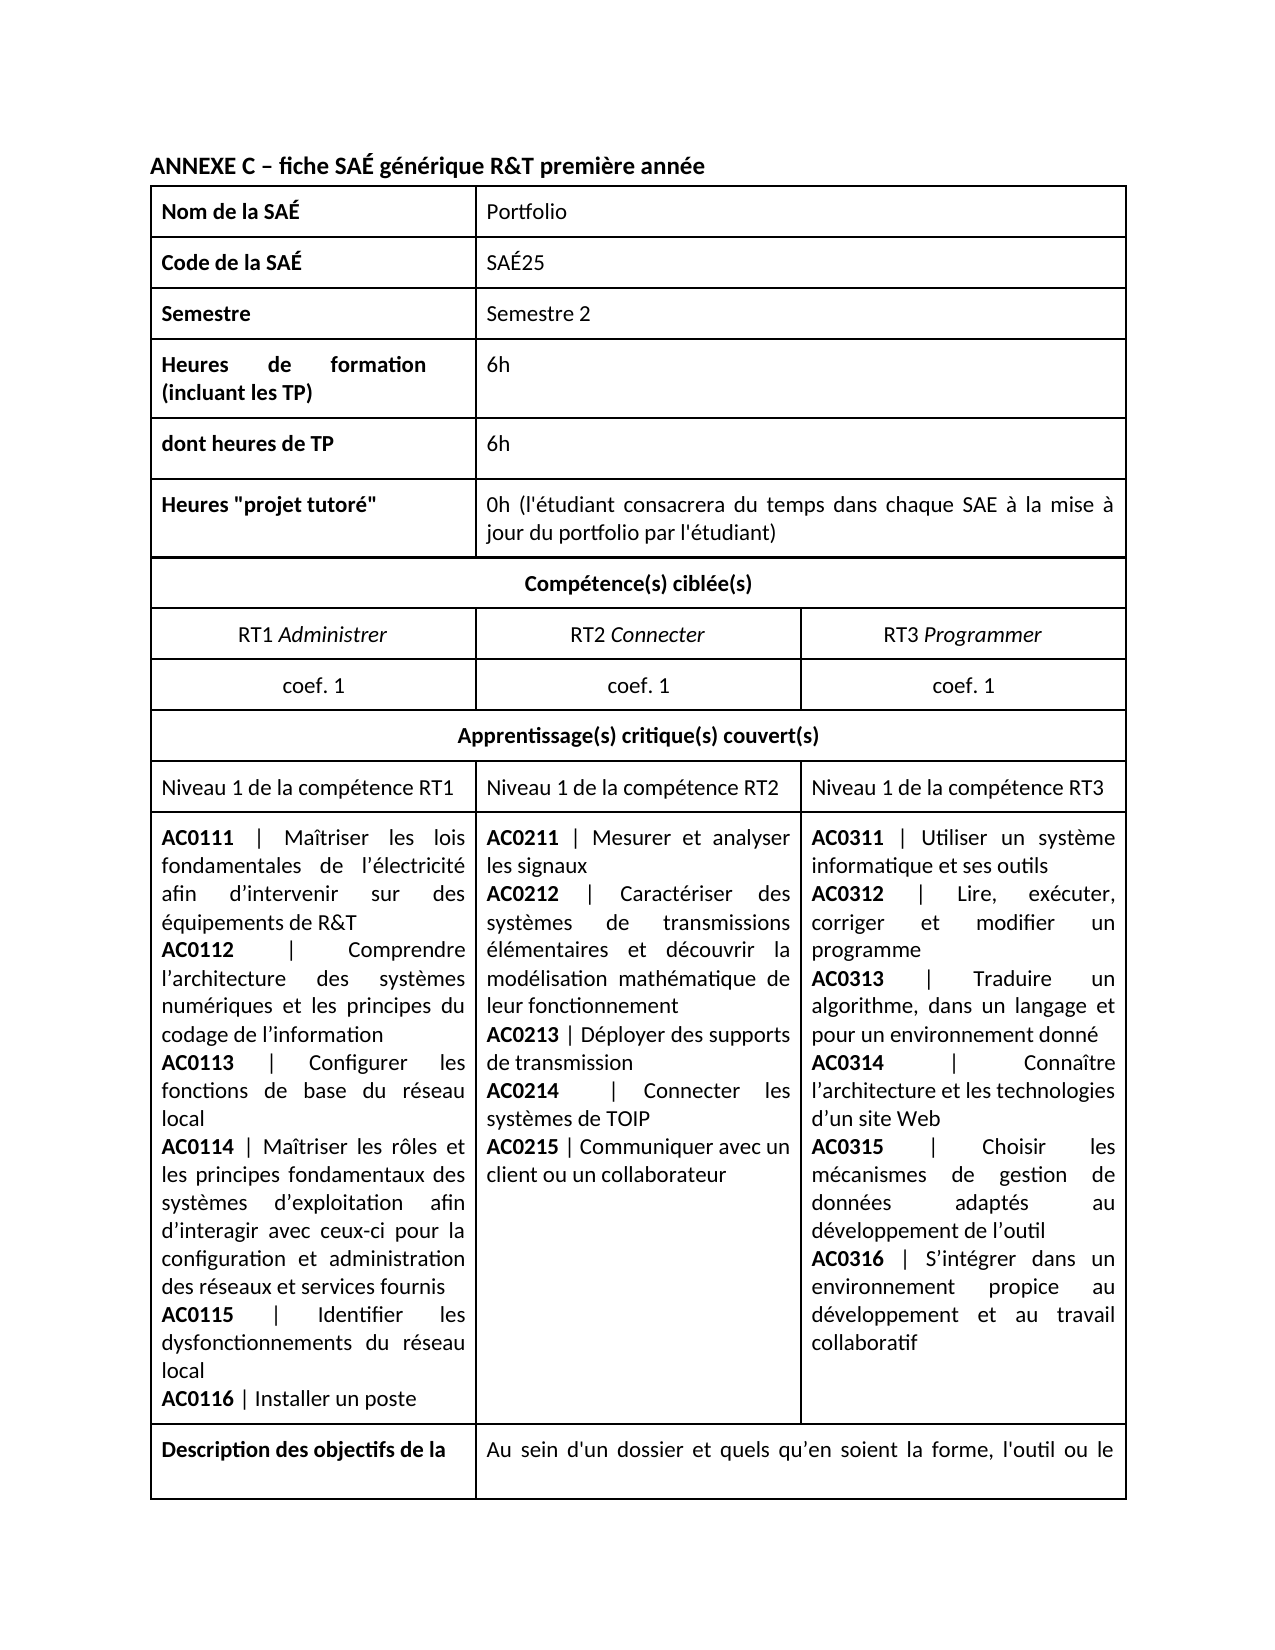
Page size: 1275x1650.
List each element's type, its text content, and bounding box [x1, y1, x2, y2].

table_cell AC0111 | Maîtriser les lois fondamentales de l’électricité afin d’intervenir sur des équipements de R&T AC0112 | Comprendre l’architecture des systèmes numériques et les principes du codage de l’information AC0113 | Configurer les fonctions de base du réseau local AC0114 | Maîtriser les rôles et les principes fondamentaux des systèmes d’exploitation afin d’interagir avec ceux-ci pour la configuration et administration des réseaux et services fournis AC0115 | Identifier les dysfonctionnements du réseau local AC0116 | Installer un poste [152, 813, 475, 1422]
table_cell Heures de formation (incluant les TP) [152, 340, 475, 417]
table_cell Code de la SAÉ [152, 238, 475, 287]
table_cell AC0311 | Utiliser un système informatique et ses outils AC0312 | Lire, exécuter, corriger et modifier un programme AC0313 | Traduire un algorithme, dans un langage et pour un environnement donné AC0314 | Connaître l’architecture et les technologies d’un site Web AC0315 | Choisir les mécanismes de gestion de données adaptés au développement de l’outil AC0316 | S’intégrer dans un environnement propice au développement et au travail collaboratif [802, 813, 1125, 1422]
table_cell Compétence(s) ciblée(s) [152, 559, 1125, 607]
table_cell 6h [477, 419, 1125, 477]
table_cell RT1 Administrer [152, 609, 475, 658]
table_cell 0h (l'étudiant consacrera du temps dans chaque SAE à la mise à jour du portfolio par l'étudiant) [477, 480, 1125, 556]
table_cell Niveau 1 de la compétence RT1 [152, 762, 475, 811]
text ANNEXE C – fiche SAÉ générique R&T première année [150, 150, 1125, 181]
table_cell coef. 1 [477, 660, 800, 709]
table_cell SAÉ25 [477, 238, 1125, 287]
table_cell dont heures de TP [152, 419, 475, 477]
table_cell Heures "projet tutoré" [152, 480, 475, 556]
table_cell AC0211 | Mesurer et analyser les signaux AC0212 | Caractériser des systèmes de transmissions élémentaires et découvrir la modélisation mathématique de leur fonctionnement AC0213 | Déployer des supports de transmission AC0214 | Connecter les systèmes de TOIP AC0215 | Communiquer avec un client ou un collaborateur [477, 813, 800, 1422]
table_cell coef. 1 [152, 660, 475, 709]
table_cell Niveau 1 de la compétence RT2 [477, 762, 800, 811]
table_cell Semestre 2 [477, 289, 1125, 338]
table_cell coef. 1 [802, 660, 1125, 709]
table_header Nom de la SAÉ [152, 187, 475, 236]
table_cell Niveau 1 de la compétence RT3 [802, 762, 1125, 811]
table_cell RT3 Programmer [802, 609, 1125, 658]
table_cell 6h [477, 340, 1125, 417]
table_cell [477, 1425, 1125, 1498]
table_cell Semestre [152, 289, 475, 338]
table_header Portfolio [477, 187, 1125, 236]
table_cell RT2 Connecter [477, 609, 800, 658]
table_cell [152, 1425, 475, 1498]
table_cell Apprentissage(s) critique(s) couvert(s) [152, 711, 1125, 760]
